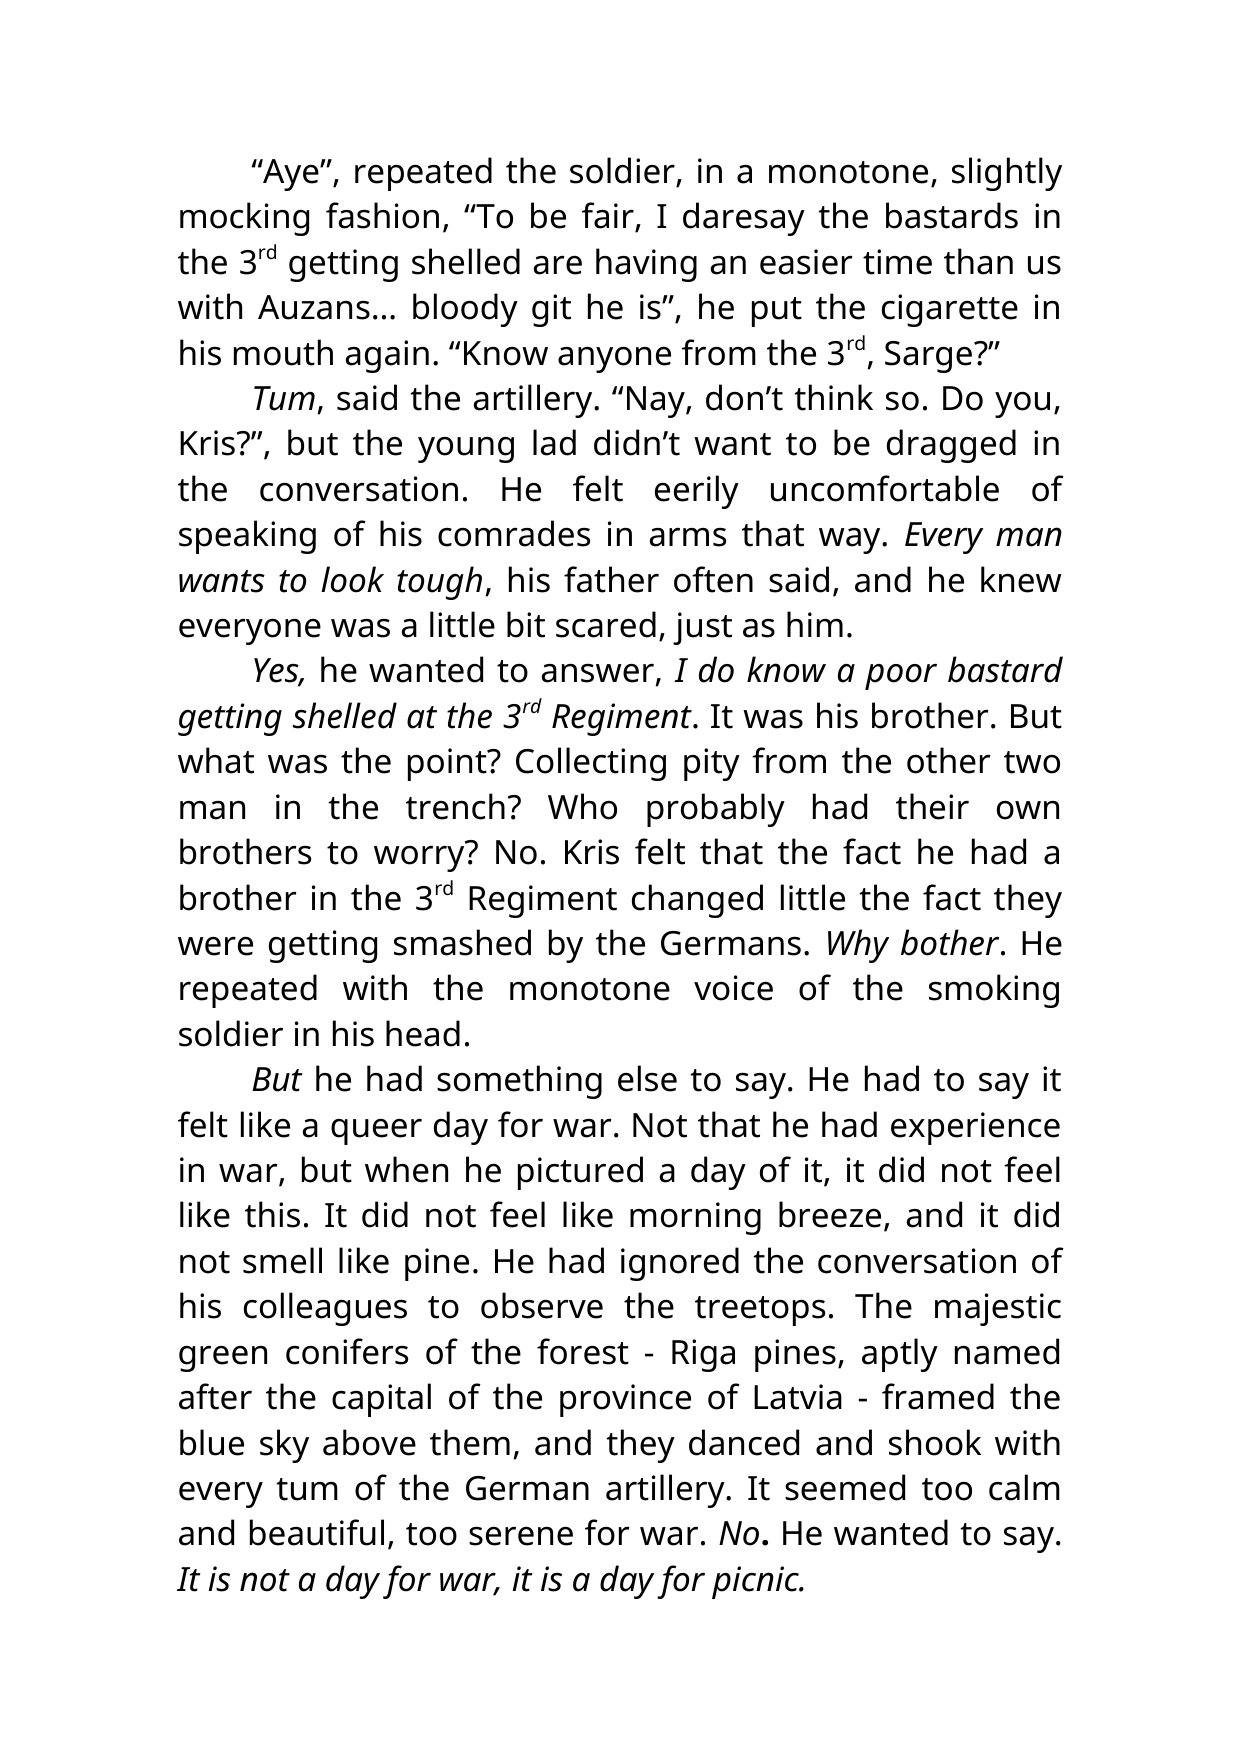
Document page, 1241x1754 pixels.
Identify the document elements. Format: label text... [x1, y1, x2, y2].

text But he had something else to say. He had to say it felt like a queer day for war. Not that he had experience in war, but when he pictured a day of it, it did not feel like this. It did not feel like morning breeze, and it did not smell like pine. He had ignored the conversation of his colleagues to observe the treetops. The majestic green conifers of the forest - Riga pines, aptly named after the capital of the province of Latvia - framed the blue sky above them, and they danced and shook with every tum of the German artillery. It seemed too calm and beautiful, too serene for war. No. He wanted to say. It is not a day for war, it is a day for picnic. [177, 1056, 1063, 1601]
text “Aye”, repeated the soldier, in a monotone, slightly mocking fashion, “To be fair, I daresay the bastards in the 3rd getting shelled are having an easier time than us with Auzans… bloody git he is”, he put the cigarette in his mouth again. “Know anyone from the 3rd, Sarge?” [177, 148, 1063, 375]
text Tum, said the artillery. “Nay, don’t think so. Do you, Kris?”, but the young lad didn’t want to be dragged in the conversation. He felt eerily uncomfortable of speaking of his comrades in arms that way. Every man wants to look tough, his father often said, and he knew everyone was a little bit scared, just as him. [177, 375, 1063, 647]
text Yes, he wanted to answer, I do know a poor bastard getting shelled at the 3rd Regiment. It was his brother. But what was the point? Collecting pity from the other two man in the trench? Who probably had their own brothers to worry? No. Kris felt that the fact he had a brother in the 3rd Regiment changed little the fact they were getting smashed by the Germans. Why bother. He repeated with the monotone voice of the smoking soldier in his head. [177, 647, 1063, 1056]
